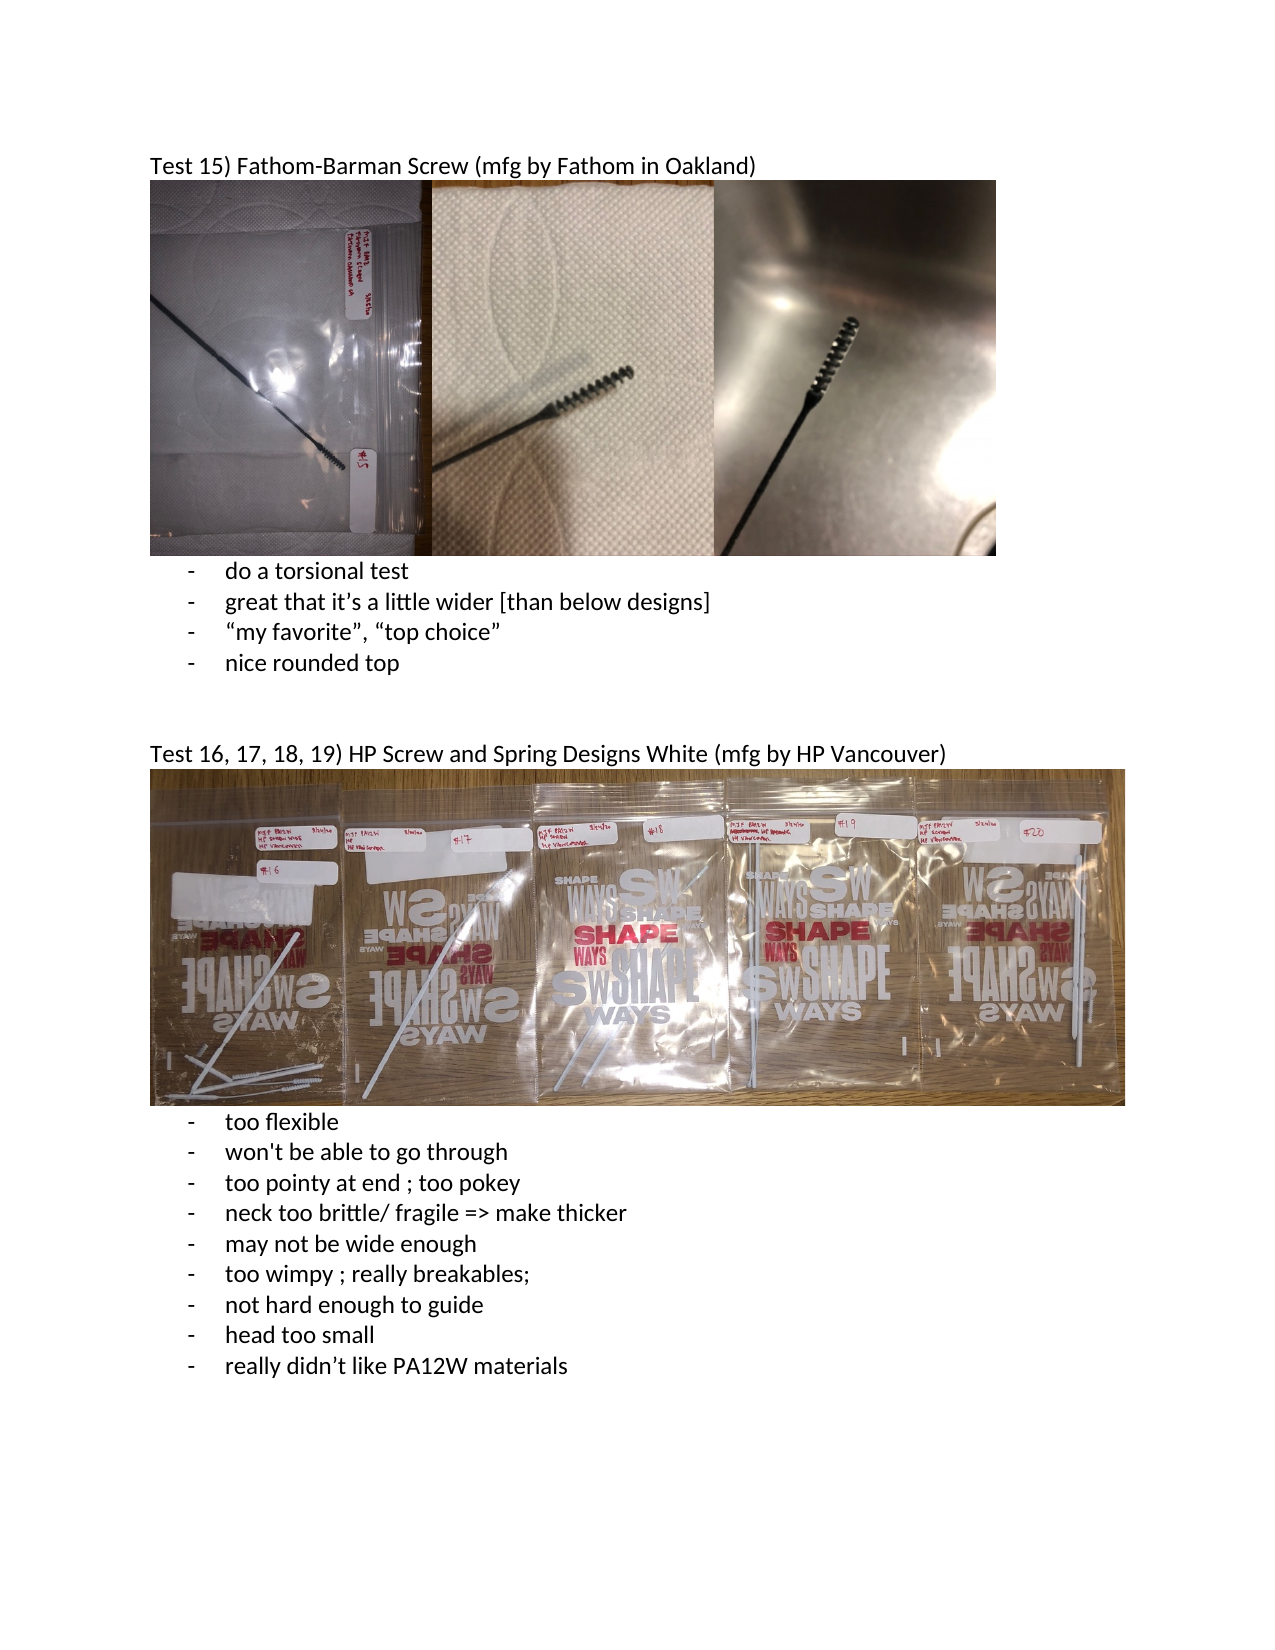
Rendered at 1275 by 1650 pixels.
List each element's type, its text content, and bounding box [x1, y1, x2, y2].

list may not be wide enough [187, 1228, 1125, 1258]
list too flexible [187, 1106, 1125, 1136]
list nice rounded top [187, 647, 1125, 678]
picture [150, 769, 1125, 1106]
list do a torsional test [187, 556, 1125, 586]
list too wimpy ; really breakables; [187, 1258, 1125, 1289]
text Test 15) Fathom-Barman Screw (mfg by Fathom in Oakland) [150, 150, 1125, 181]
list not hard enough to guide [187, 1289, 1125, 1319]
list won't be able to go through [187, 1136, 1125, 1167]
list neck too brittle/ fragile => make thicker [187, 1197, 1125, 1228]
list great that it’s a little wider [than below designs] [187, 586, 1125, 617]
list too pointy at end ; too pokey [187, 1167, 1125, 1197]
list head too small [187, 1319, 1125, 1350]
picture [150, 180, 996, 556]
text Test 16, 17, 18, 19) HP Screw and Spring Designs White (mfg by HP Vancouver) [150, 739, 1125, 769]
list really didn’t like PA12W materials [187, 1350, 1125, 1381]
list “my favorite”, “top choice” [187, 617, 1125, 647]
